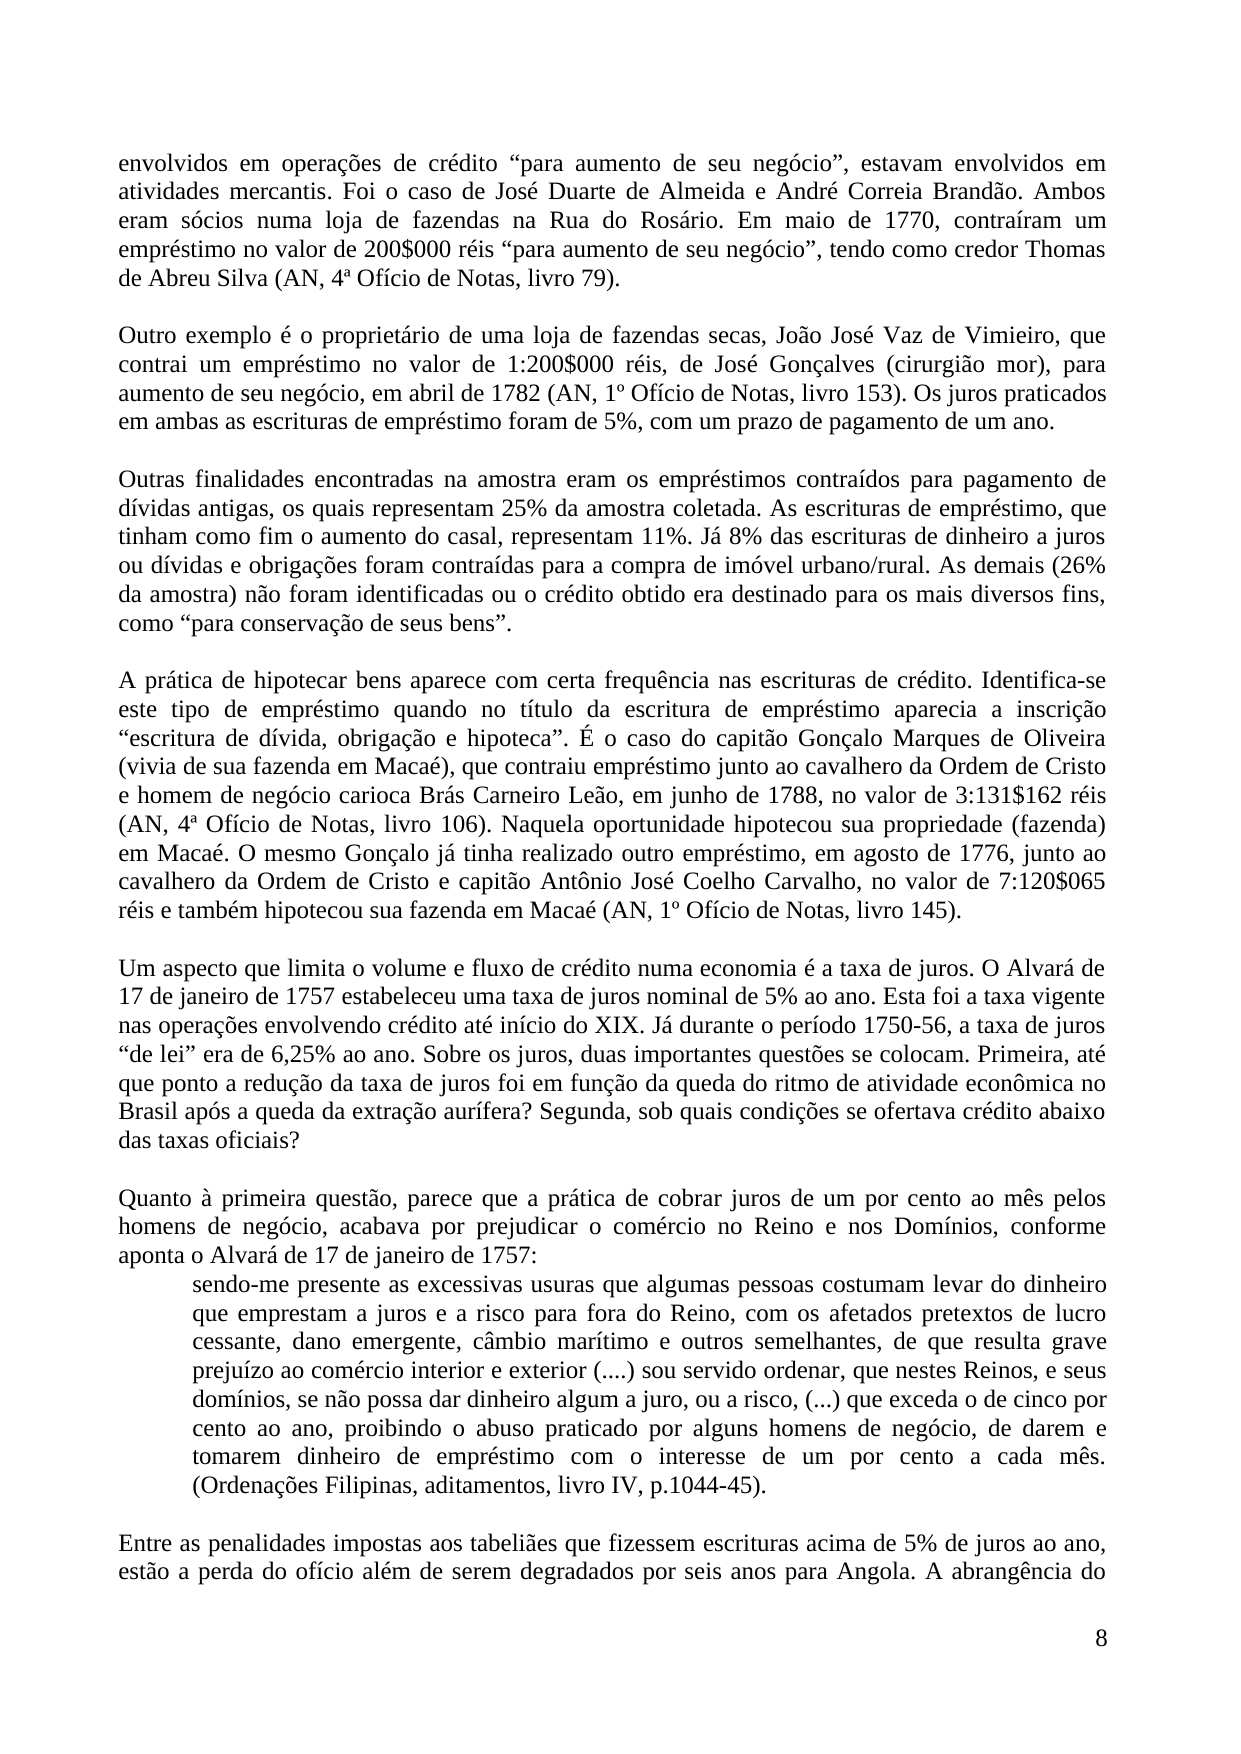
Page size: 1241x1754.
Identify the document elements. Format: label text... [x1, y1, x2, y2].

text Quanto à primeira questão, parece que a prática de cobrar juros de um por cento ao mês pelos homens de negócio, acabava por prejudicar o comércio no Reino e nos Domínios, conforme aponta o Alvará de 17 de janeiro de 1757: [118, 1183, 1107, 1269]
text A prática de hipotecar bens aparece com certa frequência nas escrituras de crédito. Identifica-se este tipo de empréstimo quando no título da escritura de empréstimo aparecia a inscrição “escritura de dívida, obrigação e hipoteca”. É o caso do capitão Gonçalo Marques de Oliveira (vivia de sua fazenda em Macaé), que contraiu empréstimo junto ao cavalhero da Ordem de Cristo e homem de negócio carioca Brás Carneiro Leão, em junho de 1788, no valor de 3:131$162 réis (AN, 4ª Ofício de Notas, livro 106). Naquela oportunidade hipotecou sua propriedade (fazenda) em Macaé. O mesmo Gonçalo já tinha realizado outro empréstimo, em agosto de 1776, junto ao cavalhero da Ordem de Cristo e capitão Antônio José Coelho Carvalho, no valor de 7:120$065 réis e também hipotecou sua fazenda em Macaé (AN, 1º Ofício de Notas, livro 145). [118, 665, 1107, 924]
text Um aspecto que limita o volume e fluxo de crédito numa economia é a taxa de juros. O Alvará de 17 de janeiro de 1757 estabeleceu uma taxa de juros nominal de 5% ao ano. Esta foi a taxa vigente nas operações envolvendo crédito até início do XIX. Já durante o período 1750- taxa de juros “de lei” era de 6,25% ao ano. Sobre os juros, duas importantes questões se colocam. Primeira, até que ponto a redução da taxa de juros foi em função da queda do ritmo de atividade econômica no Brasil após a queda da extração aurífera? Segunda, sob quais condições se ofertava crédito abaixo das taxas oficiais? [118, 953, 1107, 1154]
text Outras finalidades encontradas na amostra eram os empréstimos contraídos para pagamento de dívidas antigas, os quais representam 25% da amostra coletada. As escrituras de empréstimo, que tinham como fim o aumento do casal, representam 11%. Já 8% das escrituras de dinheiro a juros ou dívidas e obrigações foram contraídas para a compra de imóvel urbano/rural. As demais (26% da amostra) não foram identificadas ou o crédito obtido era destinado para os mais diversos fins, como “para conservação de seus bens”. [118, 464, 1107, 636]
text Outro exemplo é o proprietário de uma loja de fazendas secas, João José Vaz de Vimieiro, que contrai um empréstimo no valor de 1:200$000 réis, de José Gonçalves (cirurgião mor), para aumento de seu negócio, em abril de 1782 (AN, 1º Ofício de Notas, livro 153). Os juros praticados em ambas as escrituras de empréstimo foram de 5%, com um prazo de pagamento de um ano. [118, 320, 1107, 435]
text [118, 1528, 1107, 1585]
text sendo-me presente as excessivas usuras que algumas pessoas costumam levar do dinheiro que emprestam a juros e a risco para fora do Reino, com os afetados pretextos de lucro cessante, dano emergente, câmbio marítimo e outros semelhantes, de que resulta grave prejuízo ao comércio interior e exterior (....) sou servido ordenar, que nestes Reinos, e seus domínios, se não possa dar dinheiro algum a juro, ou a risco, (...) que exceda o de cinco por cento ao ano, proibindo o abuso praticado por alguns homens de negócio, de darem e tomarem dinheiro de empréstimo com o interesse de um por cento a cada mês. (Ordenações Filipinas, aditamentos, livro IV, p.1044-45). [192, 1269, 1107, 1499]
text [118, 148, 1107, 291]
